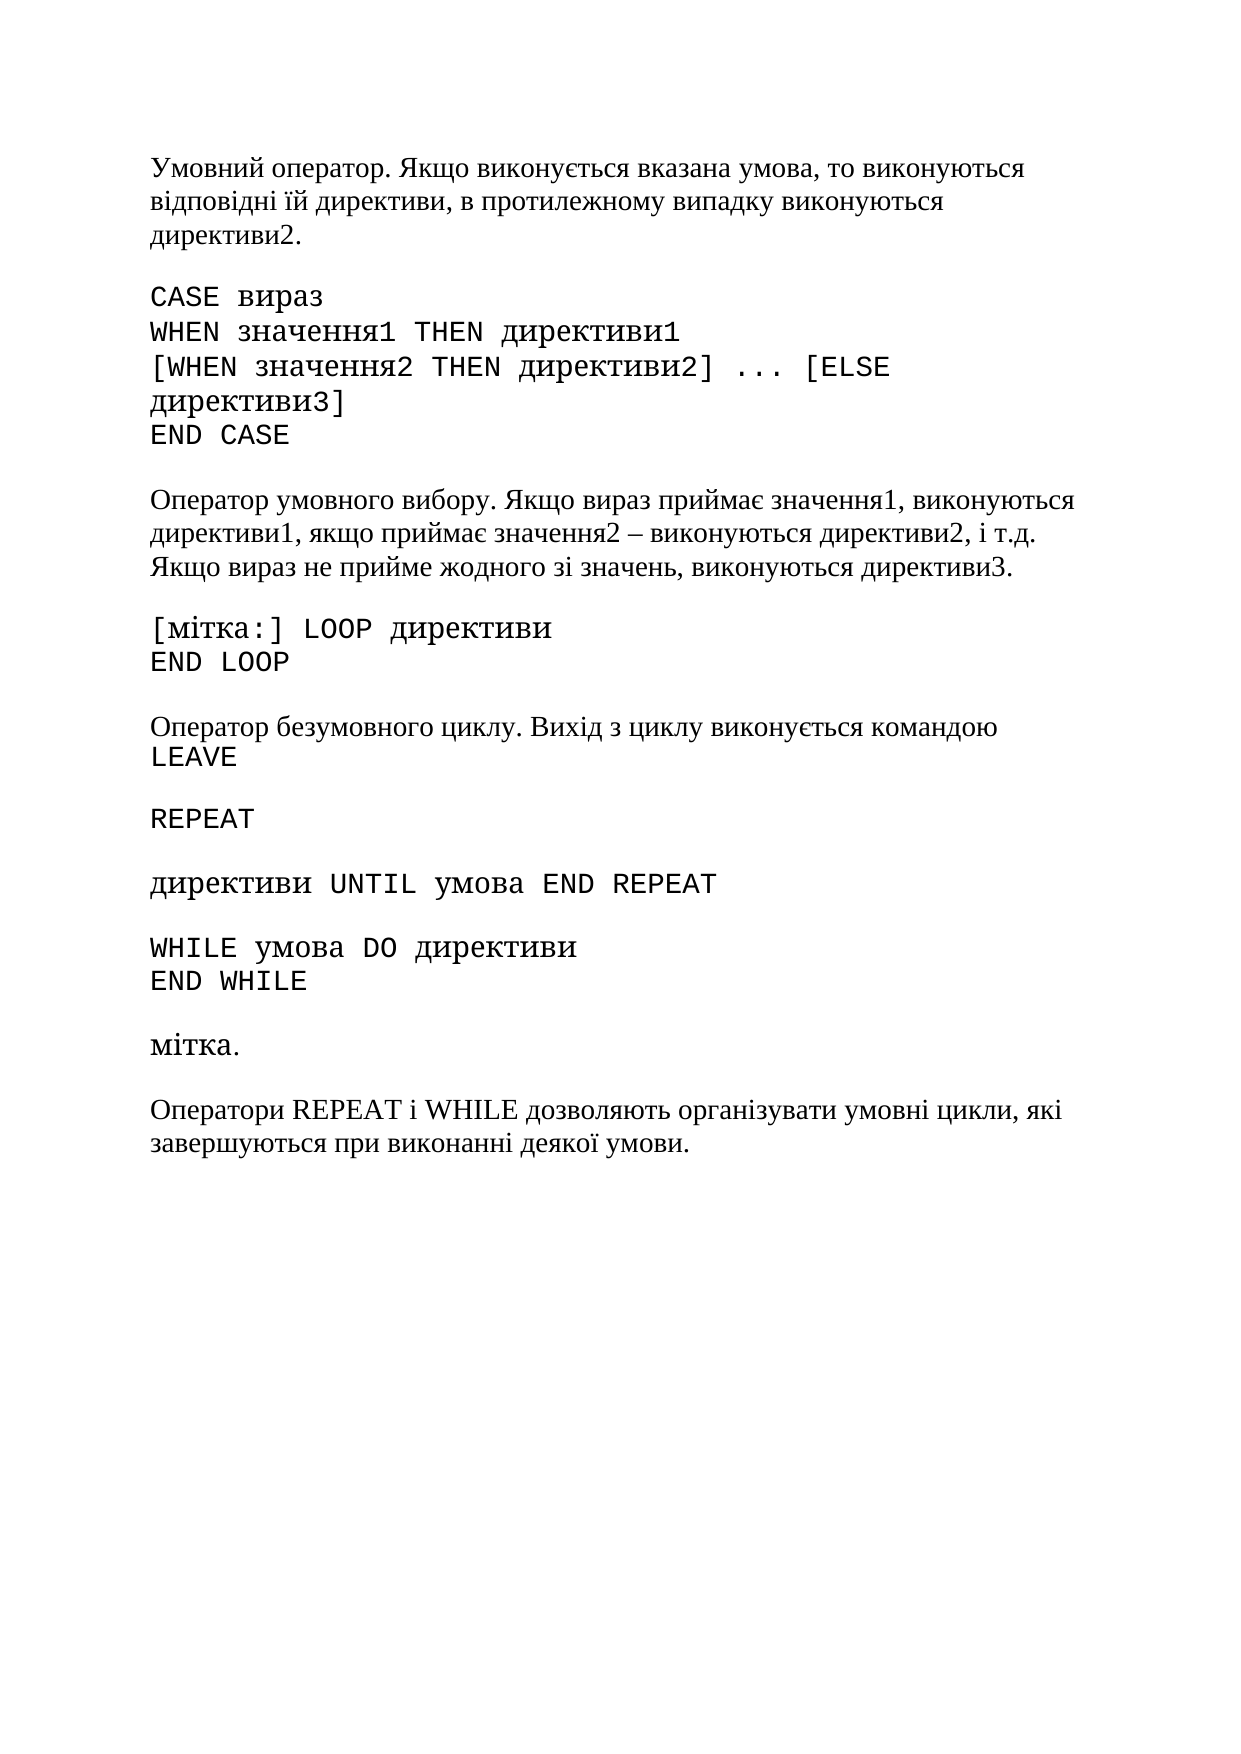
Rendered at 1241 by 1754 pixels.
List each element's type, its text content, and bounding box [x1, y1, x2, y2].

text Оператори REPEAT і WHILE дозволяють організувати умовні цикли, які завершуються при виконанні деякої умови. [150, 1092, 1090, 1159]
text WHILE умова DO директиви END WHILE [150, 931, 1090, 999]
text Умовний оператор. Якщо виконується вказана умова, то виконуються відповідні їй директиви, в протилежному випадку виконуються директиви2. [150, 150, 1090, 251]
text директиви UNTIL умова END REPEAT [150, 867, 1090, 902]
text Оператор умовного вибору. Якщо вираз приймає значення1, виконуються директиви1, якщо приймає значення2 – виконуються директиви2, і т.д. Якщо вираз не прийме жодного зі значень, виконуються директиви3. [150, 482, 1090, 583]
text CASE вираз WHEN значення1 THEN директиви1 [WHEN значення2 THEN директиви2] ... [ELSE директиви3] END CASE [150, 280, 1090, 453]
text REPEAT [150, 805, 1090, 838]
text мітка. [150, 1028, 1090, 1063]
text Оператор безумовного циклу. Вихід з циклу виконується командою LEAVE [150, 709, 1090, 776]
text [мітка:] LOOP директиви END LOOP [150, 612, 1090, 680]
